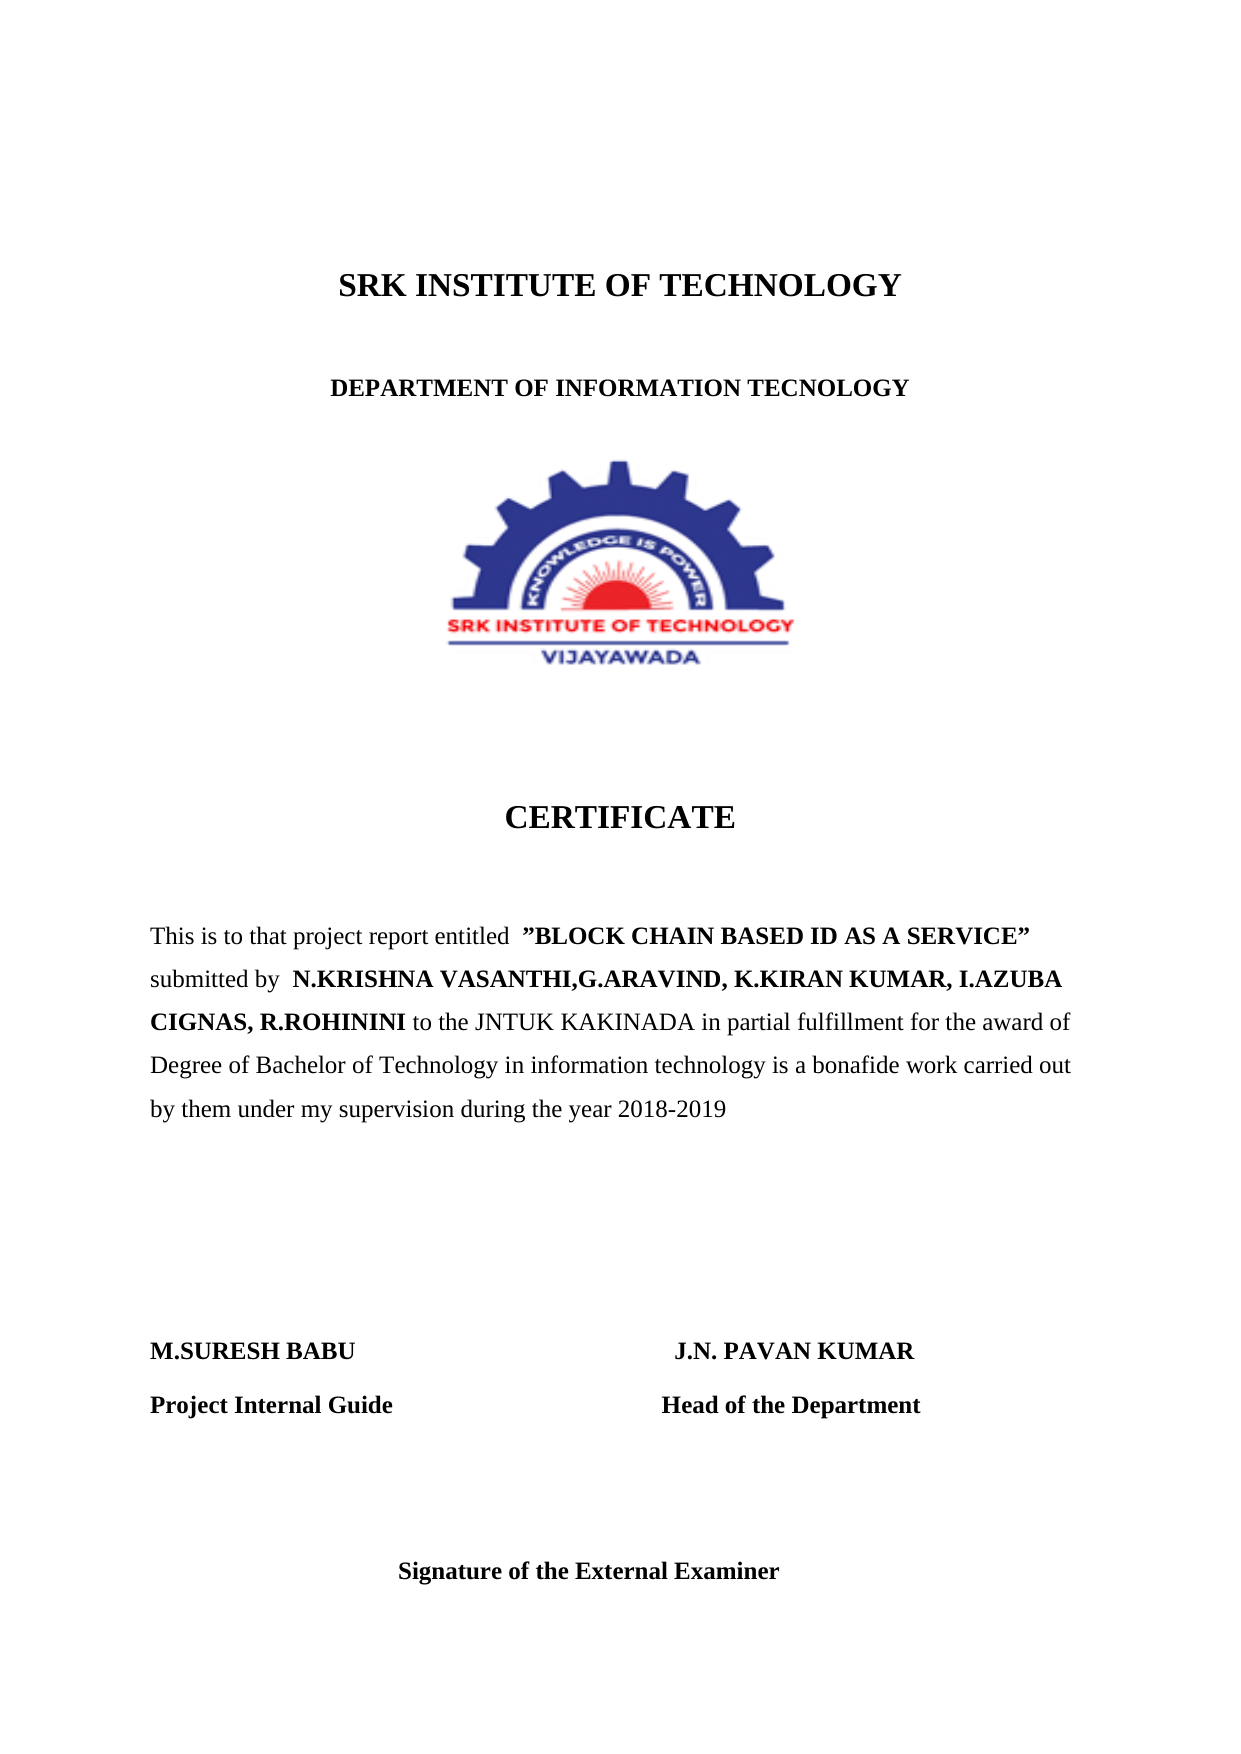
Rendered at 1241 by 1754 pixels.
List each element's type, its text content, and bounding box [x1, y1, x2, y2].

text This is to that project report entitled ”BLOCK CHAIN BASED ID AS A SERVICE” submitted by N.KRISHNA VASANTHI,G.ARAVIND, K.KIRAN KUMAR, I.AZUBA CIGNAS, R.ROHININI to the JNTUK KAKINADA in partial fulfillment for the award of Degree of Bachelor of Technology in information technology is a bonafide work carried out by them under my supervision during the year 2018-2019 [150, 921, 1090, 1122]
text Project Internal Guide Head of the Department [150, 1390, 1090, 1418]
text DEPARTMENT OF INFORMATION TECNOLOGY [150, 373, 1090, 402]
text Signature of the External Examiner [150, 1556, 1090, 1585]
picture [388, 423, 853, 702]
text M.SURESH BABU J.N. PAVAN KUMAR [150, 1336, 1090, 1364]
text SRK INSTITUTE OF TECHNOLOGY [150, 265, 1090, 303]
text CERTIFICATE [150, 797, 1090, 835]
